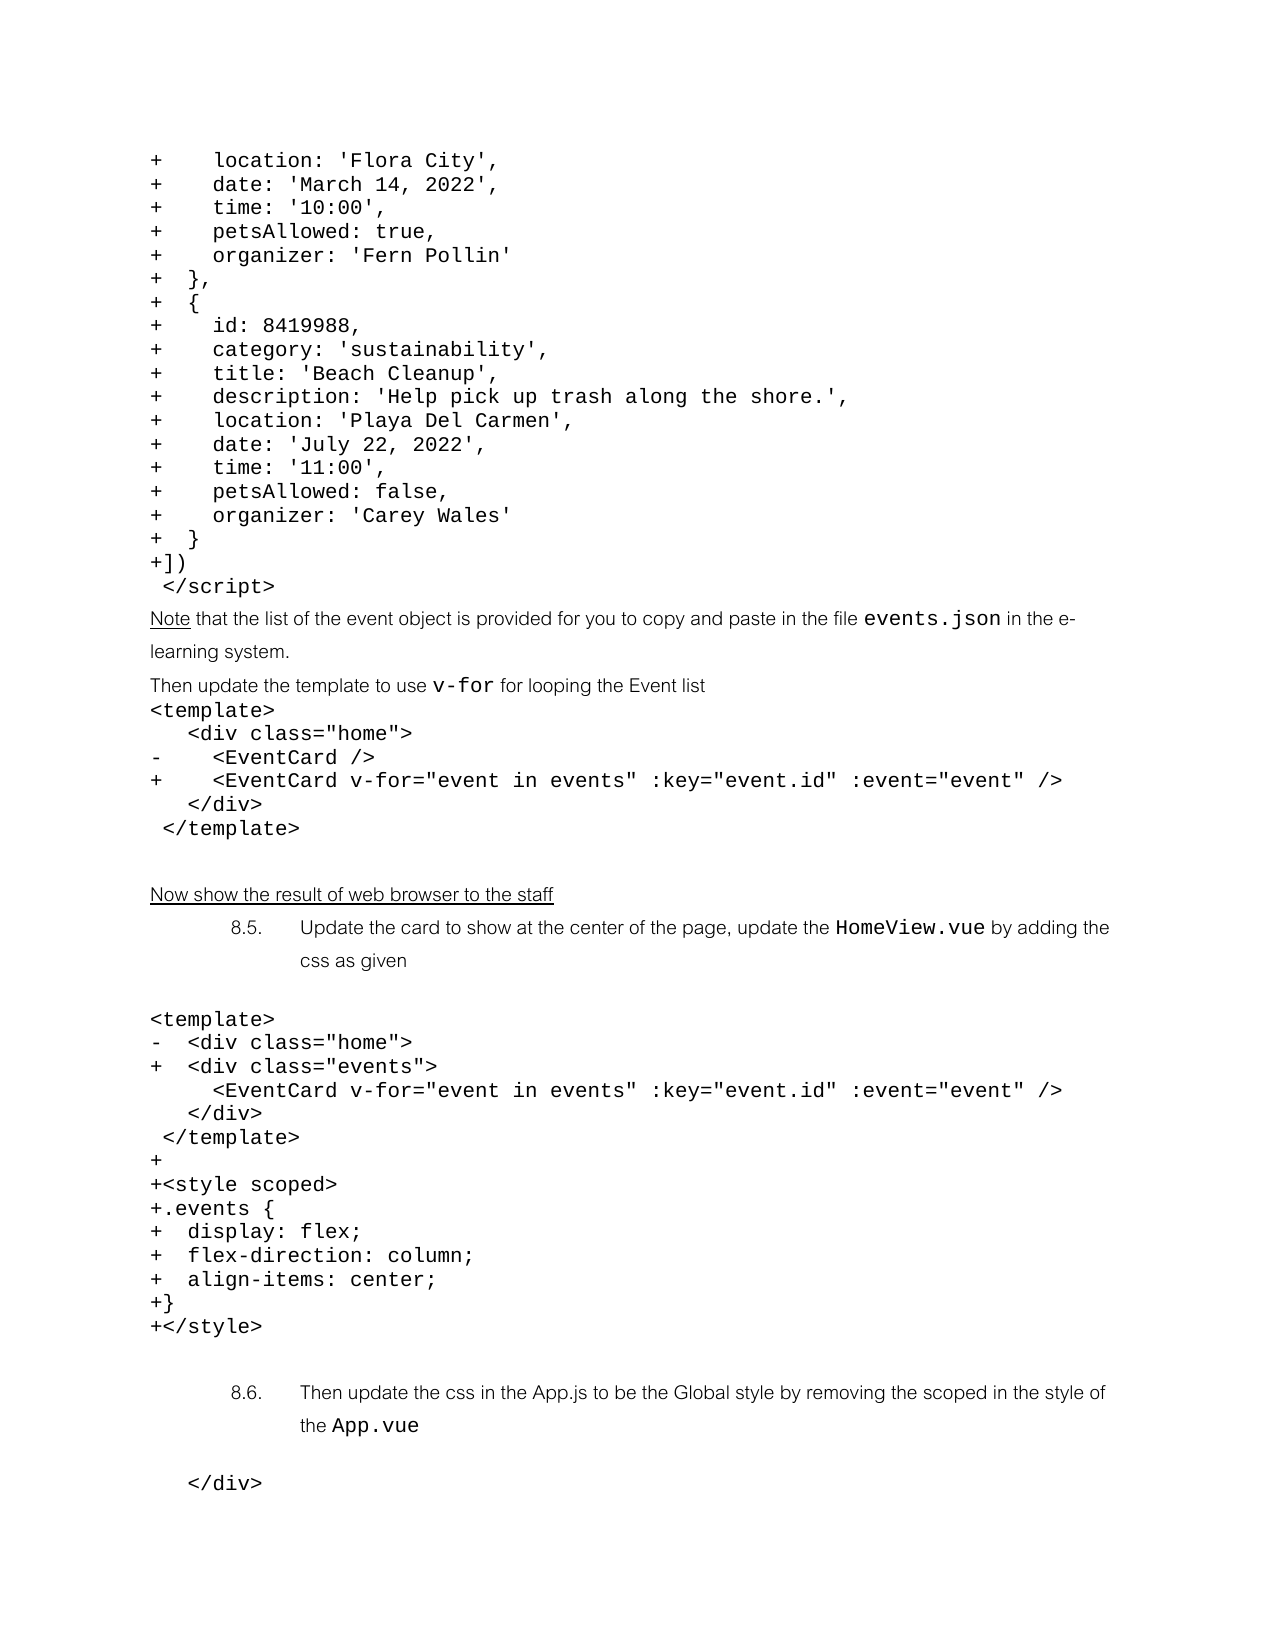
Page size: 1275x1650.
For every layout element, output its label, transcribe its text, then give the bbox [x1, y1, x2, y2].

text </div> [150, 1473, 1125, 1497]
text + id: 8419988, [150, 316, 1125, 339]
text +<style scoped> [150, 1174, 1125, 1198]
text </div> [150, 794, 1125, 818]
text + petsAllowed: true, [150, 221, 1125, 244]
text + time: '11:00', [150, 457, 1125, 481]
text </script> [150, 576, 1125, 599]
text + <EventCard v-for="event in events" :key="event.id" :event="event" /> [150, 771, 1125, 794]
text </template> [150, 1127, 1125, 1151]
list Update the card to show at the center of the page, update the HomeView.vue by adding the css as given [262, 908, 1125, 975]
text Then update the template to use v-for for looping the Event list [150, 666, 1125, 699]
text + date: 'July 22, 2022', [150, 434, 1125, 457]
text + <div class="events"> [150, 1056, 1125, 1079]
text + location: 'Playa Del Carmen', [150, 410, 1125, 434]
text </template> [150, 818, 1125, 841]
text +.events { [150, 1198, 1125, 1221]
text + { [150, 292, 1125, 316]
text +]) [150, 552, 1125, 576]
text +</style> [150, 1316, 1125, 1340]
text <template> [150, 699, 1125, 723]
text Now show the result of web browser to the staff [150, 875, 1125, 908]
text +} [150, 1292, 1125, 1316]
text + } [150, 528, 1125, 552]
text + description: 'Help pick up trash along the shore.', [150, 386, 1125, 410]
list Then update the css in the App.js to be the Global style by removing the scoped in the style of the App.vue [262, 1373, 1125, 1440]
text Note that the list of the event object is provided for you to copy and paste in the file events.json in the e-learning system. [150, 599, 1125, 666]
text <EventCard v-for="event in events" :key="event.id" :event="event" /> [150, 1079, 1125, 1103]
text + petsAllowed: false, [150, 481, 1125, 505]
text - <EventCard /> [150, 747, 1125, 771]
text <div class="home"> [150, 723, 1125, 747]
text - <div class="home"> [150, 1032, 1125, 1056]
text + organizer: 'Carey Wales' [150, 505, 1125, 528]
text + align-items: center; [150, 1269, 1125, 1292]
text + time: '10:00', [150, 197, 1125, 221]
text + location: 'Flora City', [150, 150, 1125, 174]
text + flex-direction: column; [150, 1245, 1125, 1269]
text + }, [150, 268, 1125, 292]
text </div> [150, 1103, 1125, 1127]
text + [150, 1151, 1125, 1174]
text + category: 'sustainability', [150, 339, 1125, 363]
text + organizer: 'Fern Pollin' [150, 244, 1125, 268]
text + title: 'Beach Cleanup', [150, 363, 1125, 386]
text + display: flex; [150, 1221, 1125, 1245]
text <template> [150, 1009, 1125, 1032]
text + date: 'March 14, 2022', [150, 174, 1125, 197]
